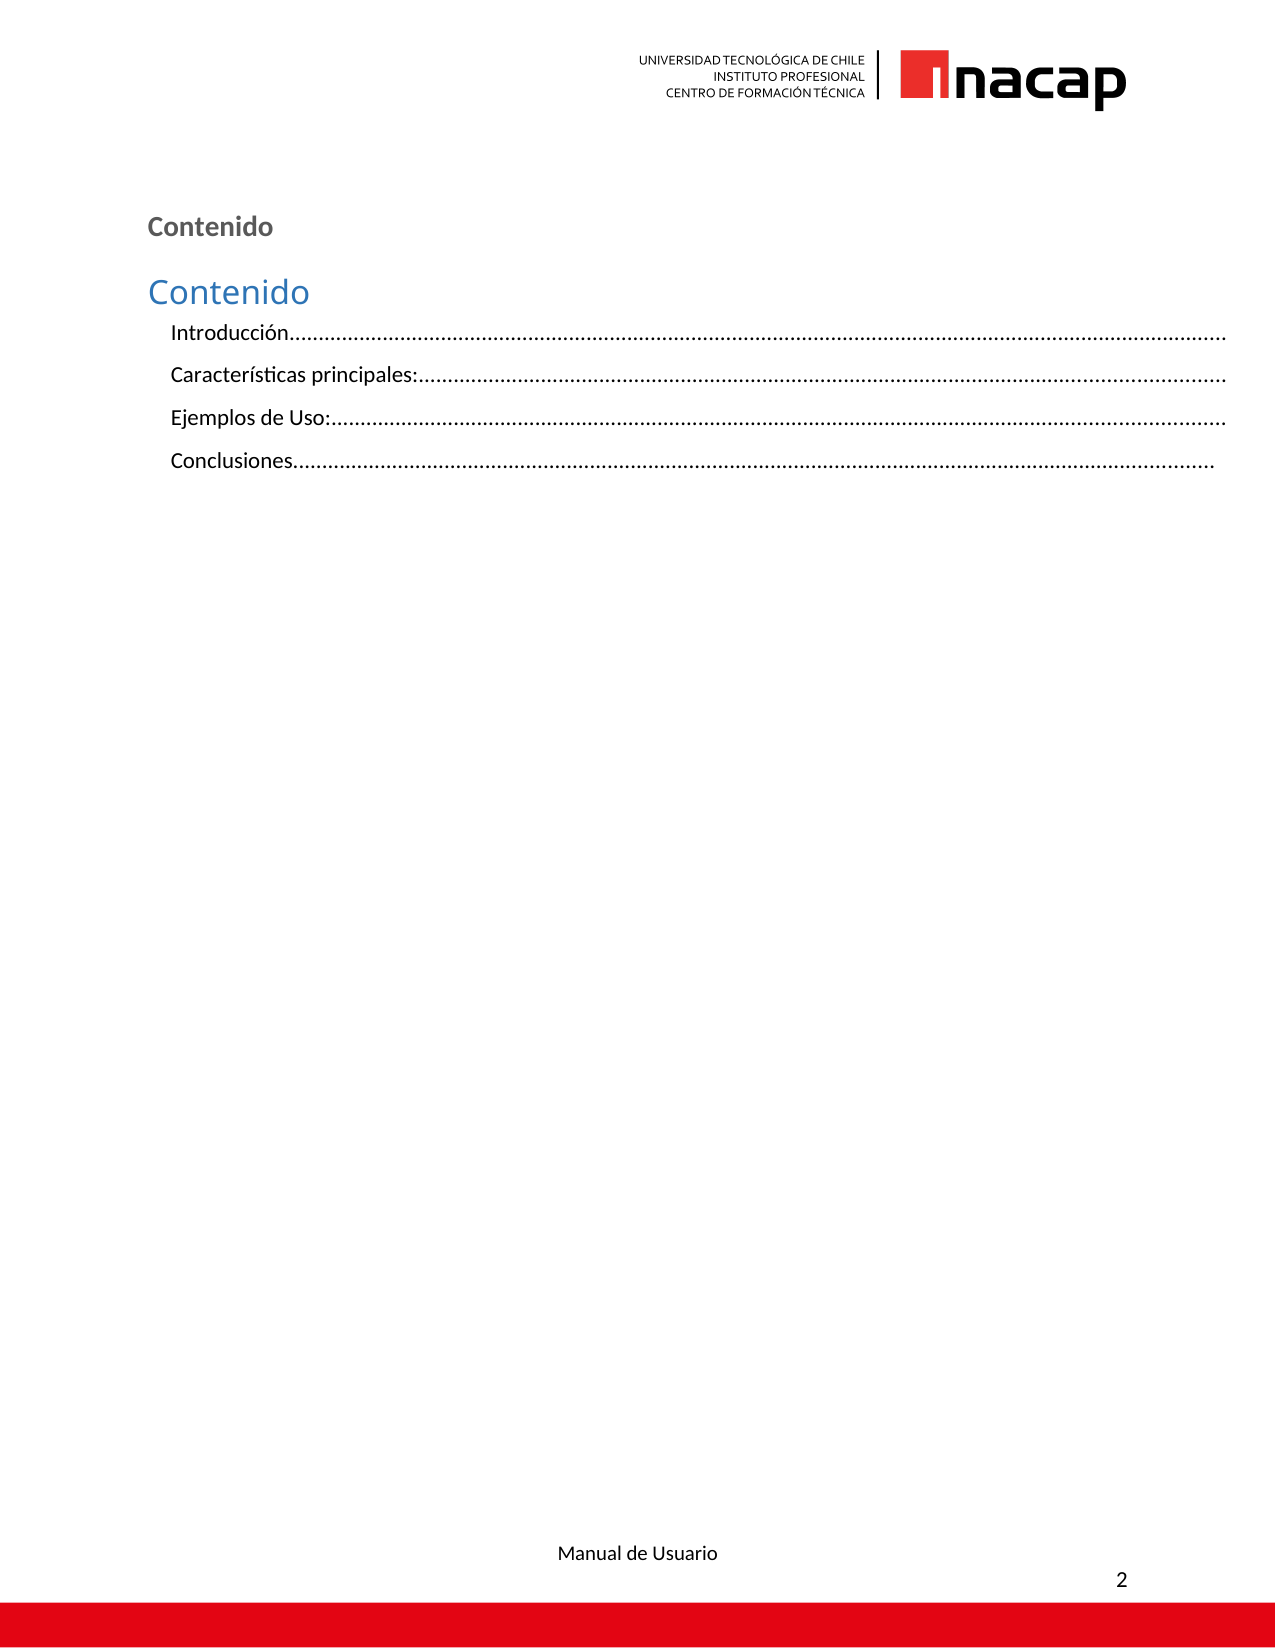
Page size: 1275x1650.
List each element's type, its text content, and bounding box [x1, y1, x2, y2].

picture [636, 46, 1128, 112]
text Contenido [148, 208, 1127, 244]
